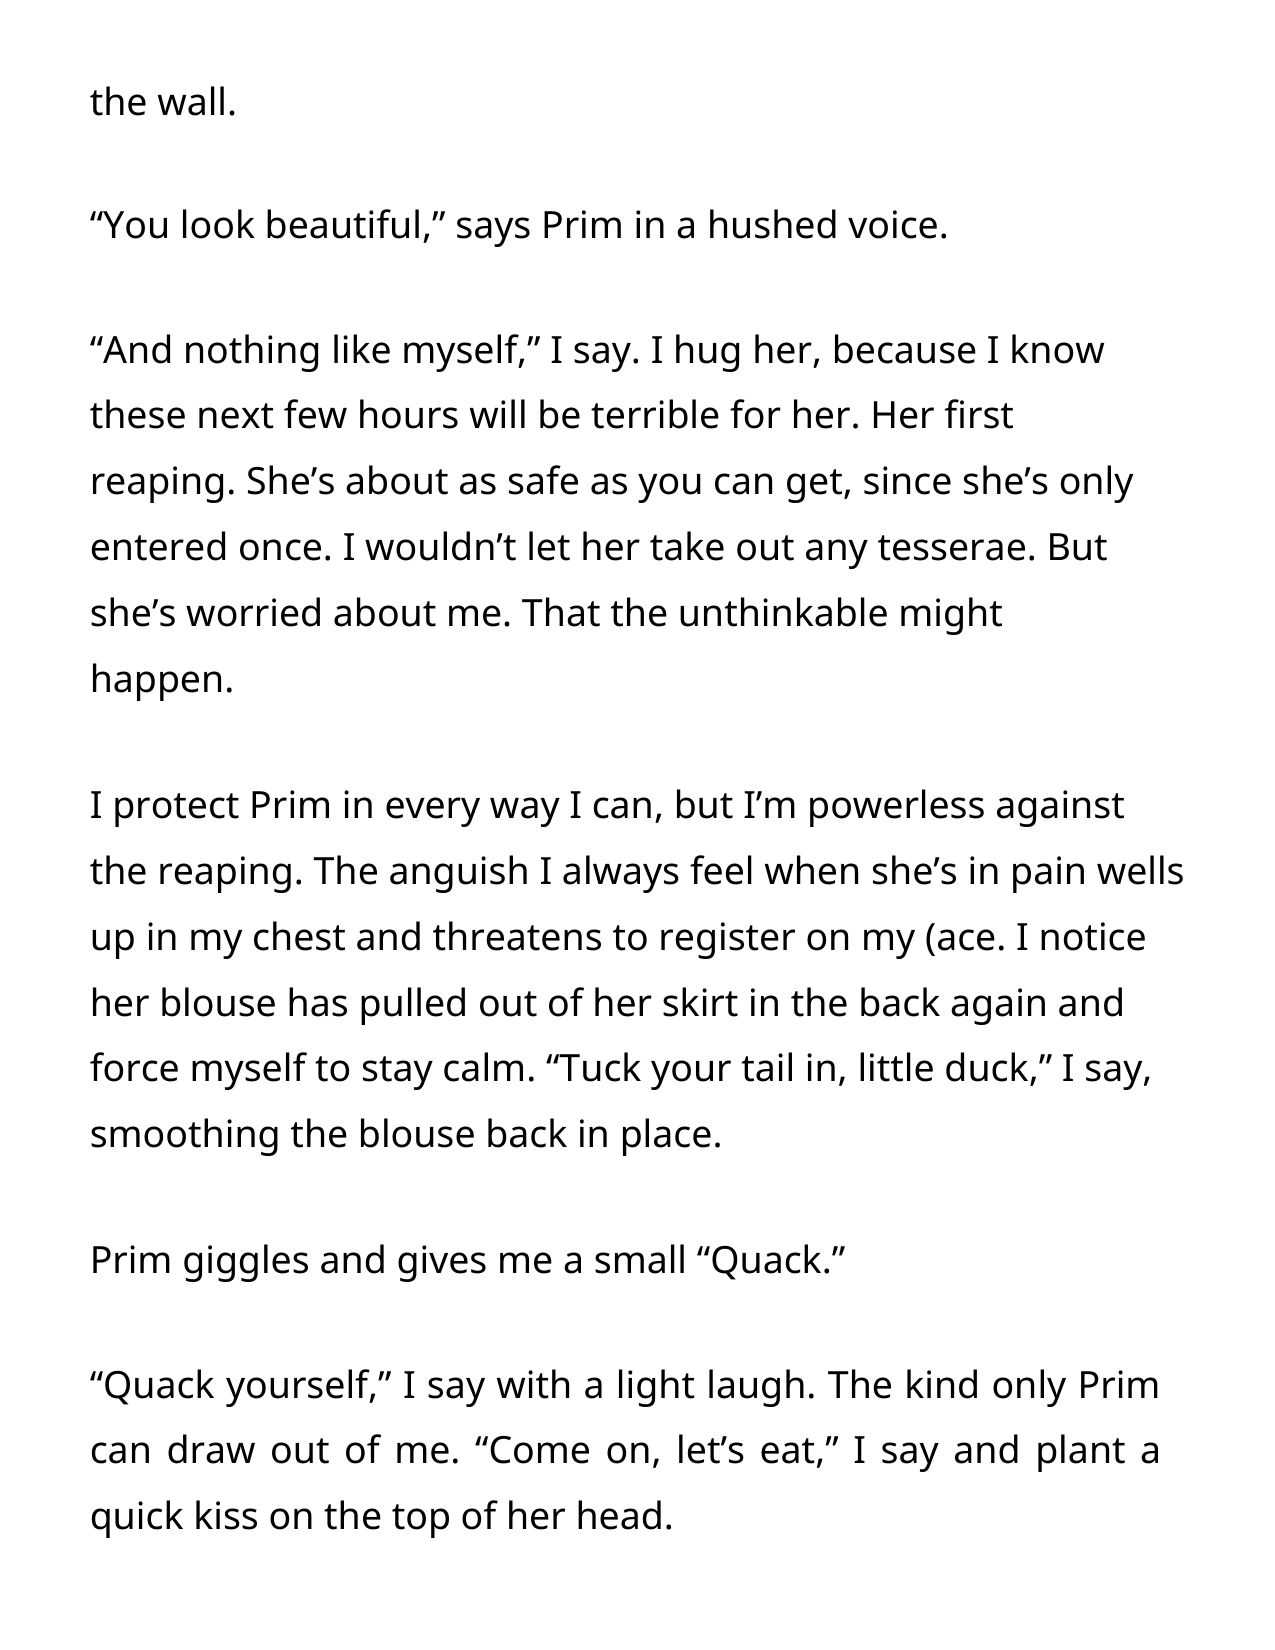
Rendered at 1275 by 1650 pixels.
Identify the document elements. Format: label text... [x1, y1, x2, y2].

text “You look beautiful,” says Prim in a hushed voice. [89, 199, 1185, 250]
text “Quack yourself,” I say with a light laugh. The kind only Prim can draw out of me. “Come on, let’s eat,” I say and plant a quick kiss on the top of her head. [89, 1358, 1162, 1541]
text the wall. [89, 75, 1185, 126]
text Prim giggles and gives me a small “Quack.” [89, 1234, 1185, 1285]
text “And nothing like myself,” I say. I hug her, because I know these next few hours will be terrible for her. Her first reaping. She’s about as safe as you can get, since she’s only entered once. I wouldn’t let her take out any tesserae. But she’s worried about me. That the unthinkable might happen. [89, 323, 1139, 703]
text I protect Prim in every way I can, but I’m powerless against the reaping. The anguish I always feel when she’s in pain wells up in my chest and threatens to register on my (ace. I notice her blouse has pulled out of her skirt in the back again and force myself to stay calm. “Tuck your tail in, little duck,” I say, smoothing the blouse back in place. [89, 778, 1185, 1158]
